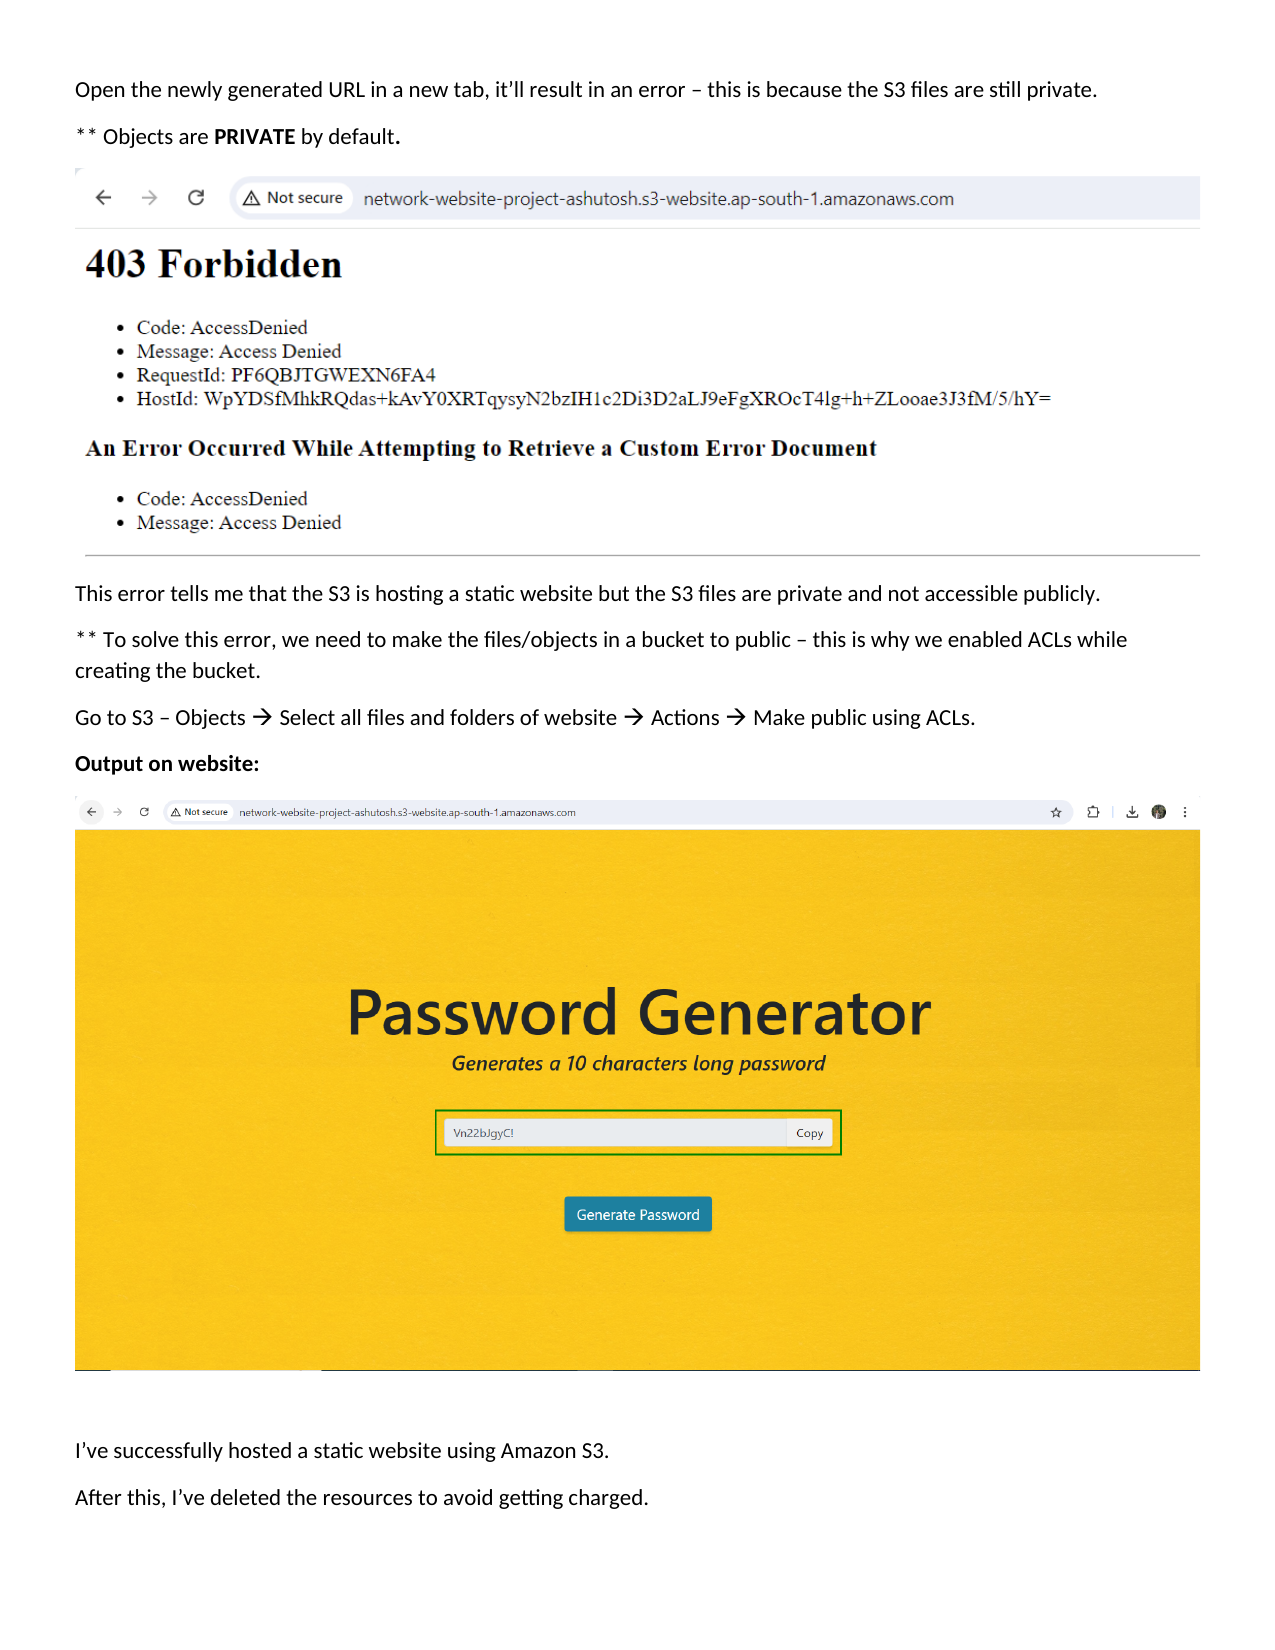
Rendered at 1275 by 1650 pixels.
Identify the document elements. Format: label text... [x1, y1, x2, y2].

text Go to S3 – Objects Select all files and folders of website Actions Make public using ACLs. [75, 703, 1200, 731]
text I’ve successfully hosted a static website using Amazon S3. [75, 1436, 1200, 1464]
text Open the newly generated URL in a new tab, it’ll result in an error – this is because the S3 files are still private. [75, 75, 1200, 103]
text ** To solve this error, we need to make the files/objects in a bucket to public – this is why we enabled ACLs while creating the bucket. [75, 626, 1200, 684]
text After this, I’ve deleted the resources to avoid getting charged. [75, 1483, 1200, 1511]
text This error tells me that the S3 is hosting a static website but the S3 files are private and not accessible publicly. [75, 579, 1200, 607]
text Output on website: [75, 749, 1200, 778]
text ** Objects are PRIVATE by default. [75, 122, 1200, 150]
picture [75, 796, 1200, 1371]
picture [75, 168, 1200, 560]
